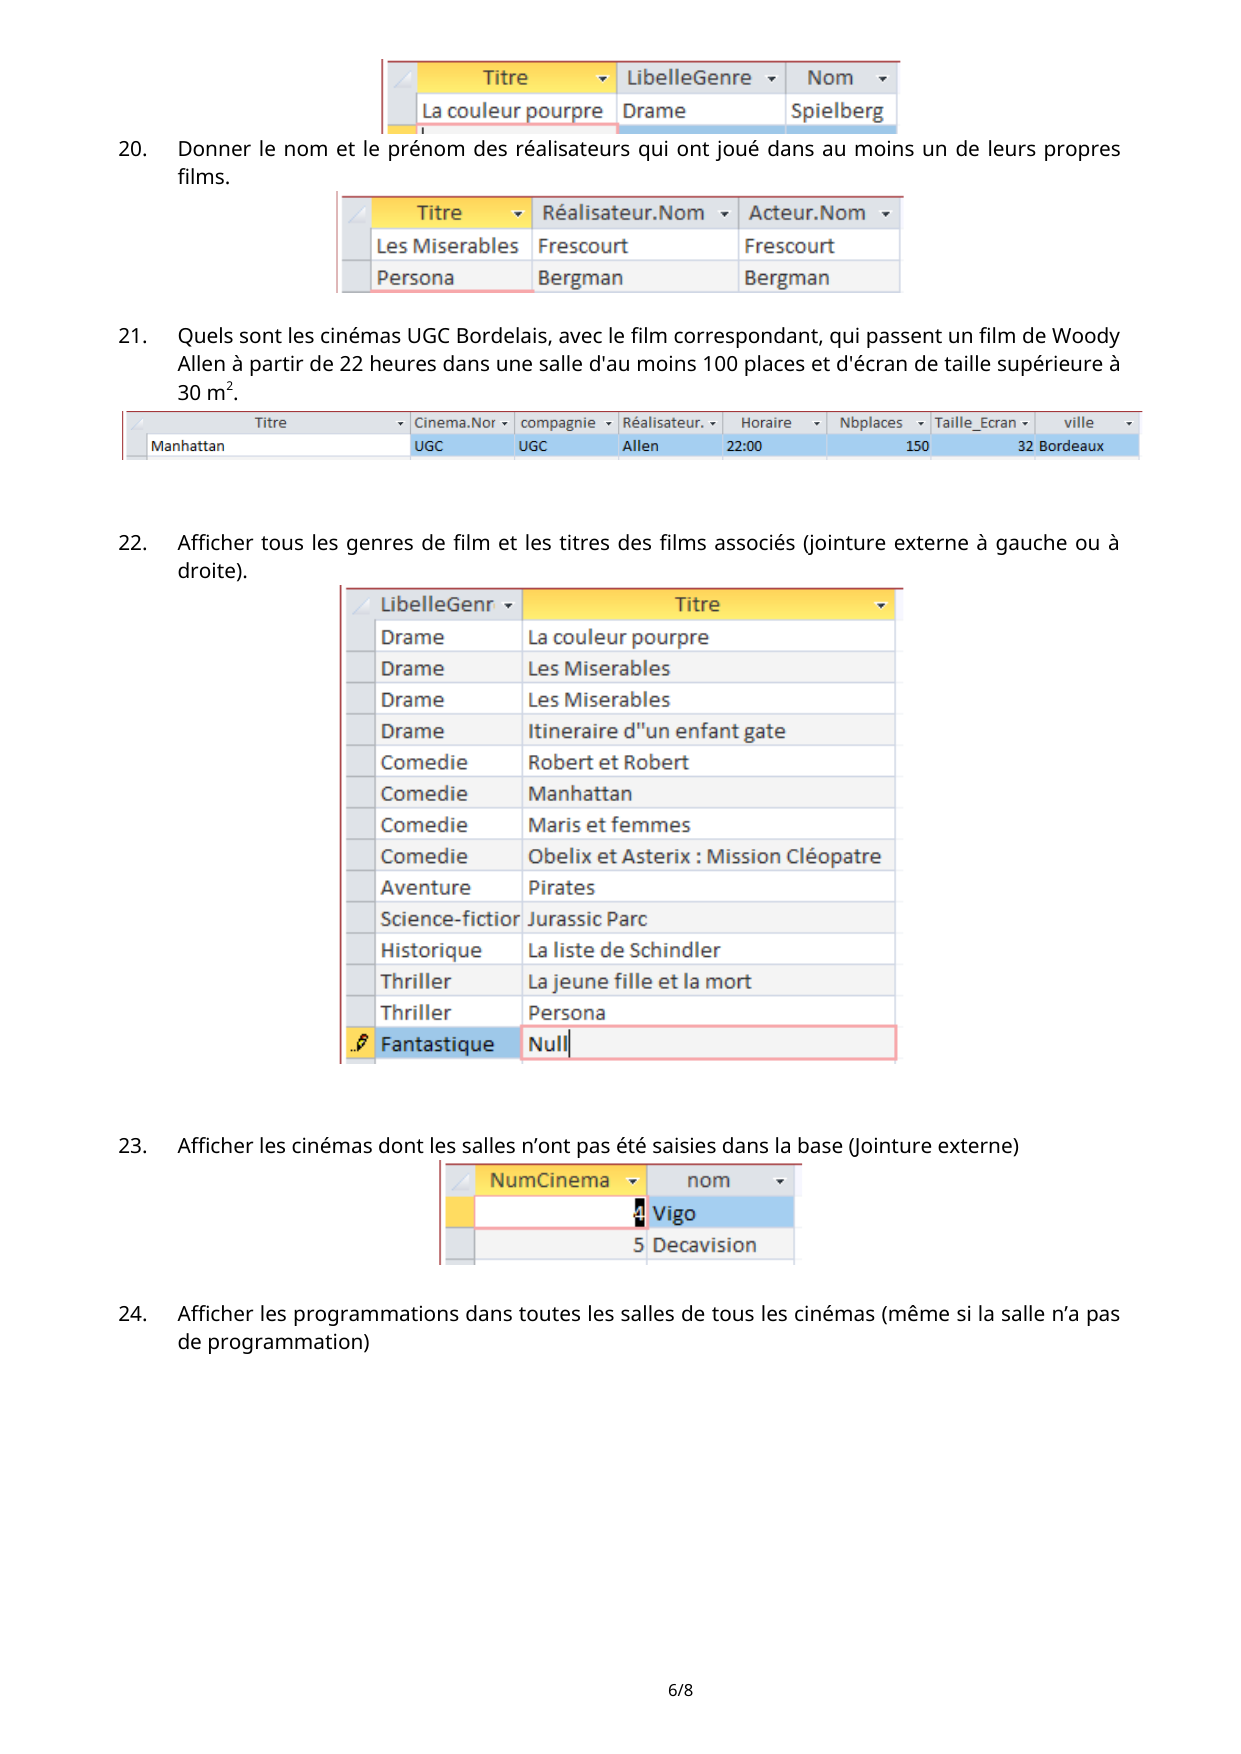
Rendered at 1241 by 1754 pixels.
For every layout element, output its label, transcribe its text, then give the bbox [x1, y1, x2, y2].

picture [438, 1160, 803, 1265]
list Afficher les programmations dans toutes les salles de tous les cinémas (même si la salle n’a pas de programmation) [118, 1299, 1122, 1356]
list Afficher les cinémas dont les salles n’ont pas été saisies dans la base (Jointure externe) [118, 1132, 1122, 1160]
list Afficher tous les genres de film et les titres des films associés (jointure externe à gauche ou à droite). [118, 528, 1122, 585]
list Quels sont les cinémas UGC Bordelais, avec le film correspondant, qui passent un film de Woody Allen à partir de 22 heures dans une salle d'au moins 100 places et d'écran de taille supérieure à 30 m2. [118, 321, 1122, 406]
picture [336, 191, 904, 293]
picture [121, 411, 1143, 460]
picture [377, 59, 901, 134]
picture [337, 585, 904, 1064]
list Donner le nom et le prénom des réalisateurs qui ont joué dans au moins un de leurs propres films. [118, 134, 1122, 191]
